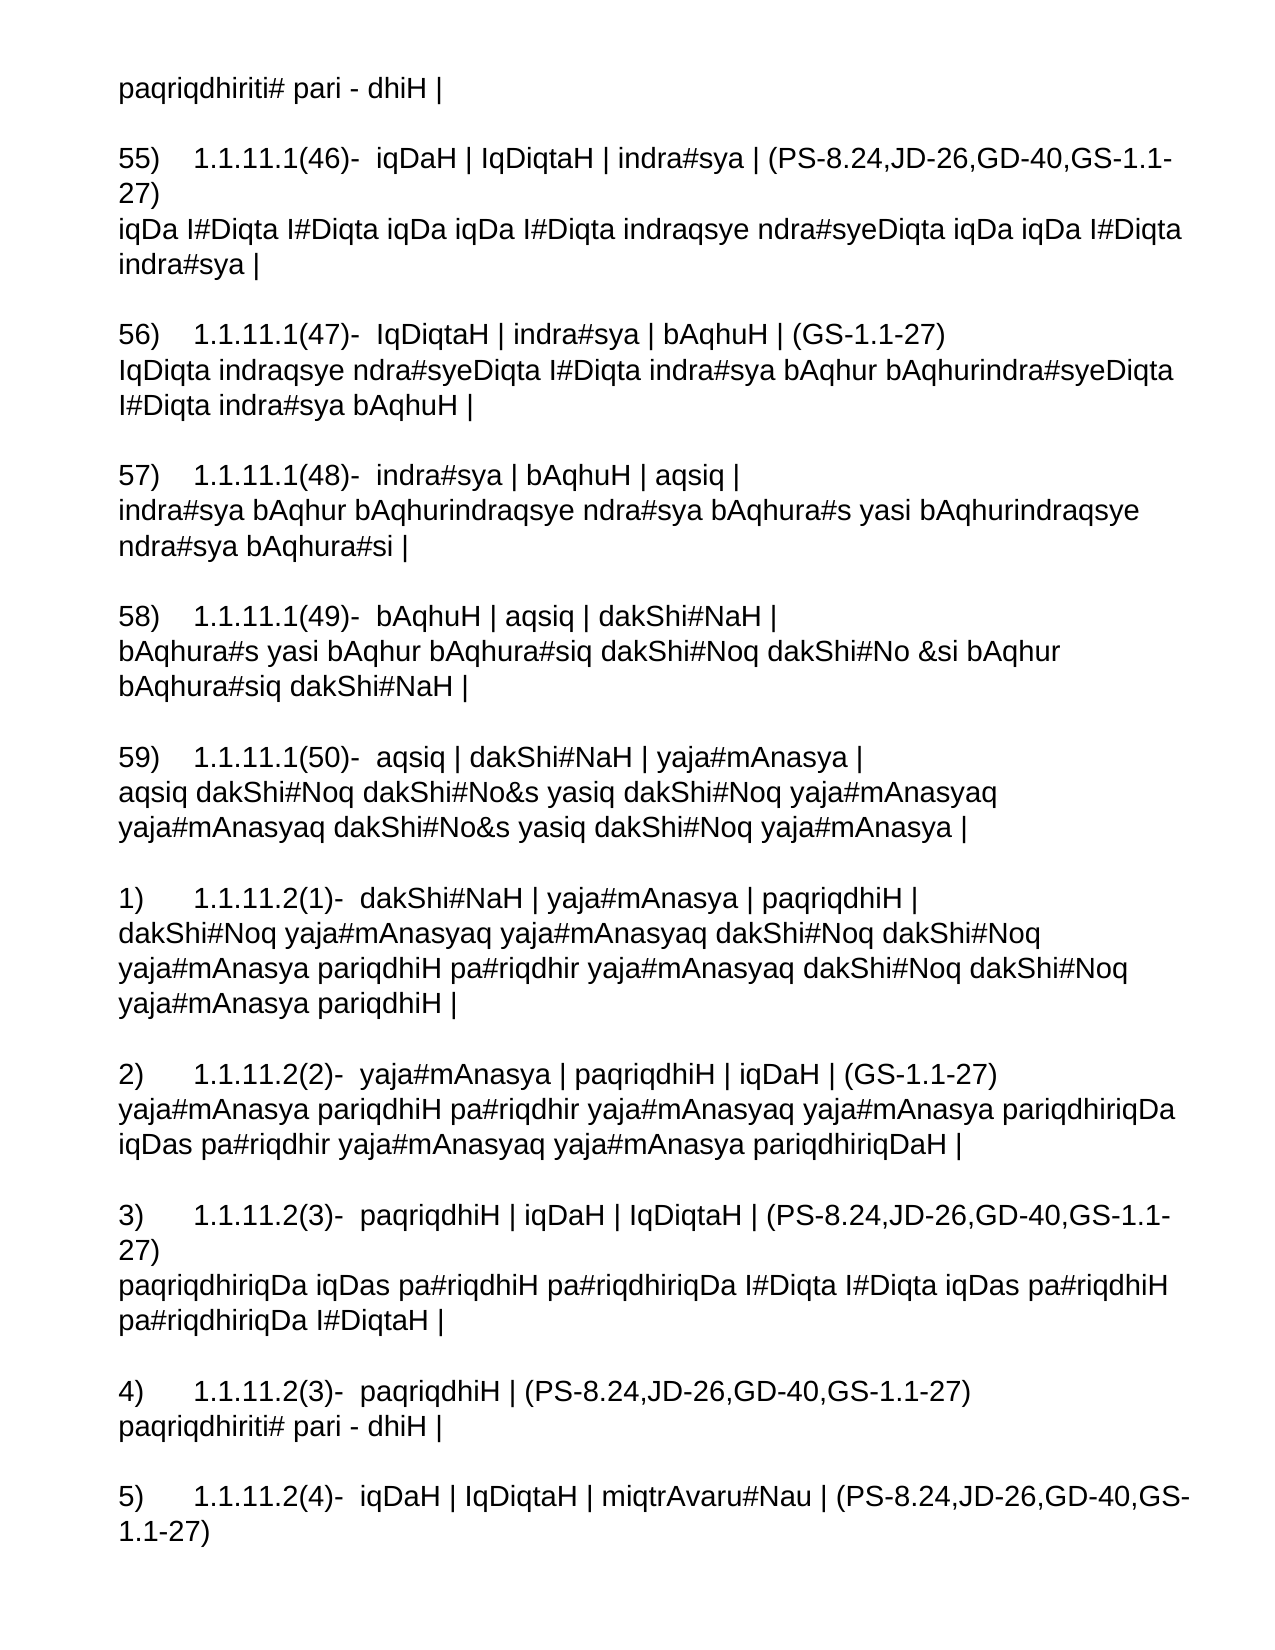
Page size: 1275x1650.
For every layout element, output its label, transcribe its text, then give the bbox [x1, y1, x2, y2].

text 5) 1.1.11.2(4)- iqDaH | IqDiqtaH | miqtrAvaru#Nau | (PS-8.24,JD-26,GD-40,GS-1.1-27) [118, 1479, 1204, 1548]
text 4) 1.1.11.2(3)- paqriqdhiH | (PS-8.24,JD-26,GD-40,GS-1.1-27) [118, 1373, 1204, 1407]
text 59) 1.1.11.1(50)- aqsiq | dakShi#NaH | yaja#mAnasya | [118, 740, 1204, 773]
text iqDa I#Diqta I#Diqta iqDa iqDa I#Diqta indraqsye ndra#syeDiqta iqDa iqDa I#Diqta indra#sya | [118, 212, 1204, 280]
text paqriqdhiriti# pari - dhiH | [118, 1409, 1204, 1442]
text 3) 1.1.11.2(3)- paqriqdhiH | iqDaH | IqDiqtaH | (PS-8.24,JD-26,GD-40,GS-1.1-27) [118, 1197, 1204, 1266]
text 56) 1.1.11.1(47)- IqDiqtaH | indra#sya | bAqhuH | (GS-1.1-27) [118, 317, 1204, 351]
text bAqhura#s yasi bAqhur bAqhura#siq dakShi#Noq dakShi#No &si bAqhur bAqhura#siq dakShi#NaH | [118, 634, 1204, 703]
text paqriqdhiriqDa iqDas pa#riqdhiH pa#riqdhiriqDa I#Diqta I#Diqta iqDas pa#riqdhiH pa#riqdhiriqDa I#DiqtaH | [118, 1268, 1204, 1337]
text 2) 1.1.11.2(2)- yaja#mAnasya | paqriqdhiH | iqDaH | (GS-1.1-27) [118, 1057, 1204, 1090]
text IqDiqta indraqsye ndra#syeDiqta I#Diqta indra#sya bAqhur bAqhurindra#syeDiqta I#Diqta indra#sya bAqhuH | [118, 352, 1204, 421]
text yaja#mAnasya pariqdhiH pa#riqdhir yaja#mAnasyaq yaja#mAnasya pariqdhiriqDa iqDas pa#riqdhir yaja#mAnasyaq yaja#mAnasya pariqdhiriqDaH | [118, 1092, 1204, 1161]
text paqriqdhiriti# pari - dhiH | [118, 71, 1204, 104]
text 55) 1.1.11.1(46)- iqDaH | IqDiqtaH | indra#sya | (PS-8.24,JD-26,GD-40,GS-1.1-27) [118, 141, 1204, 210]
text 58) 1.1.11.1(49)- bAqhuH | aqsiq | dakShi#NaH | [118, 599, 1204, 632]
text 1) 1.1.11.2(1)- dakShi#NaH | yaja#mAnasya | paqriqdhiH | [118, 881, 1204, 914]
text indra#sya bAqhur bAqhurindraqsye ndra#sya bAqhura#s yasi bAqhurindraqsye ndra#sya bAqhura#si | [118, 493, 1204, 562]
text aqsiq dakShi#Noq dakShi#No&s yasiq dakShi#Noq yaja#mAnasyaq yaja#mAnasyaq dakShi#No&s yasiq dakShi#Noq yaja#mAnasya | [118, 775, 1204, 844]
text 57) 1.1.11.1(48)- indra#sya | bAqhuH | aqsiq | [118, 458, 1204, 492]
text dakShi#Noq yaja#mAnasyaq yaja#mAnasyaq dakShi#Noq dakShi#Noq yaja#mAnasya pariqdhiH pa#riqdhir yaja#mAnasyaq dakShi#Noq dakShi#Noq yaja#mAnasya pariqdhiH | [118, 916, 1204, 1020]
